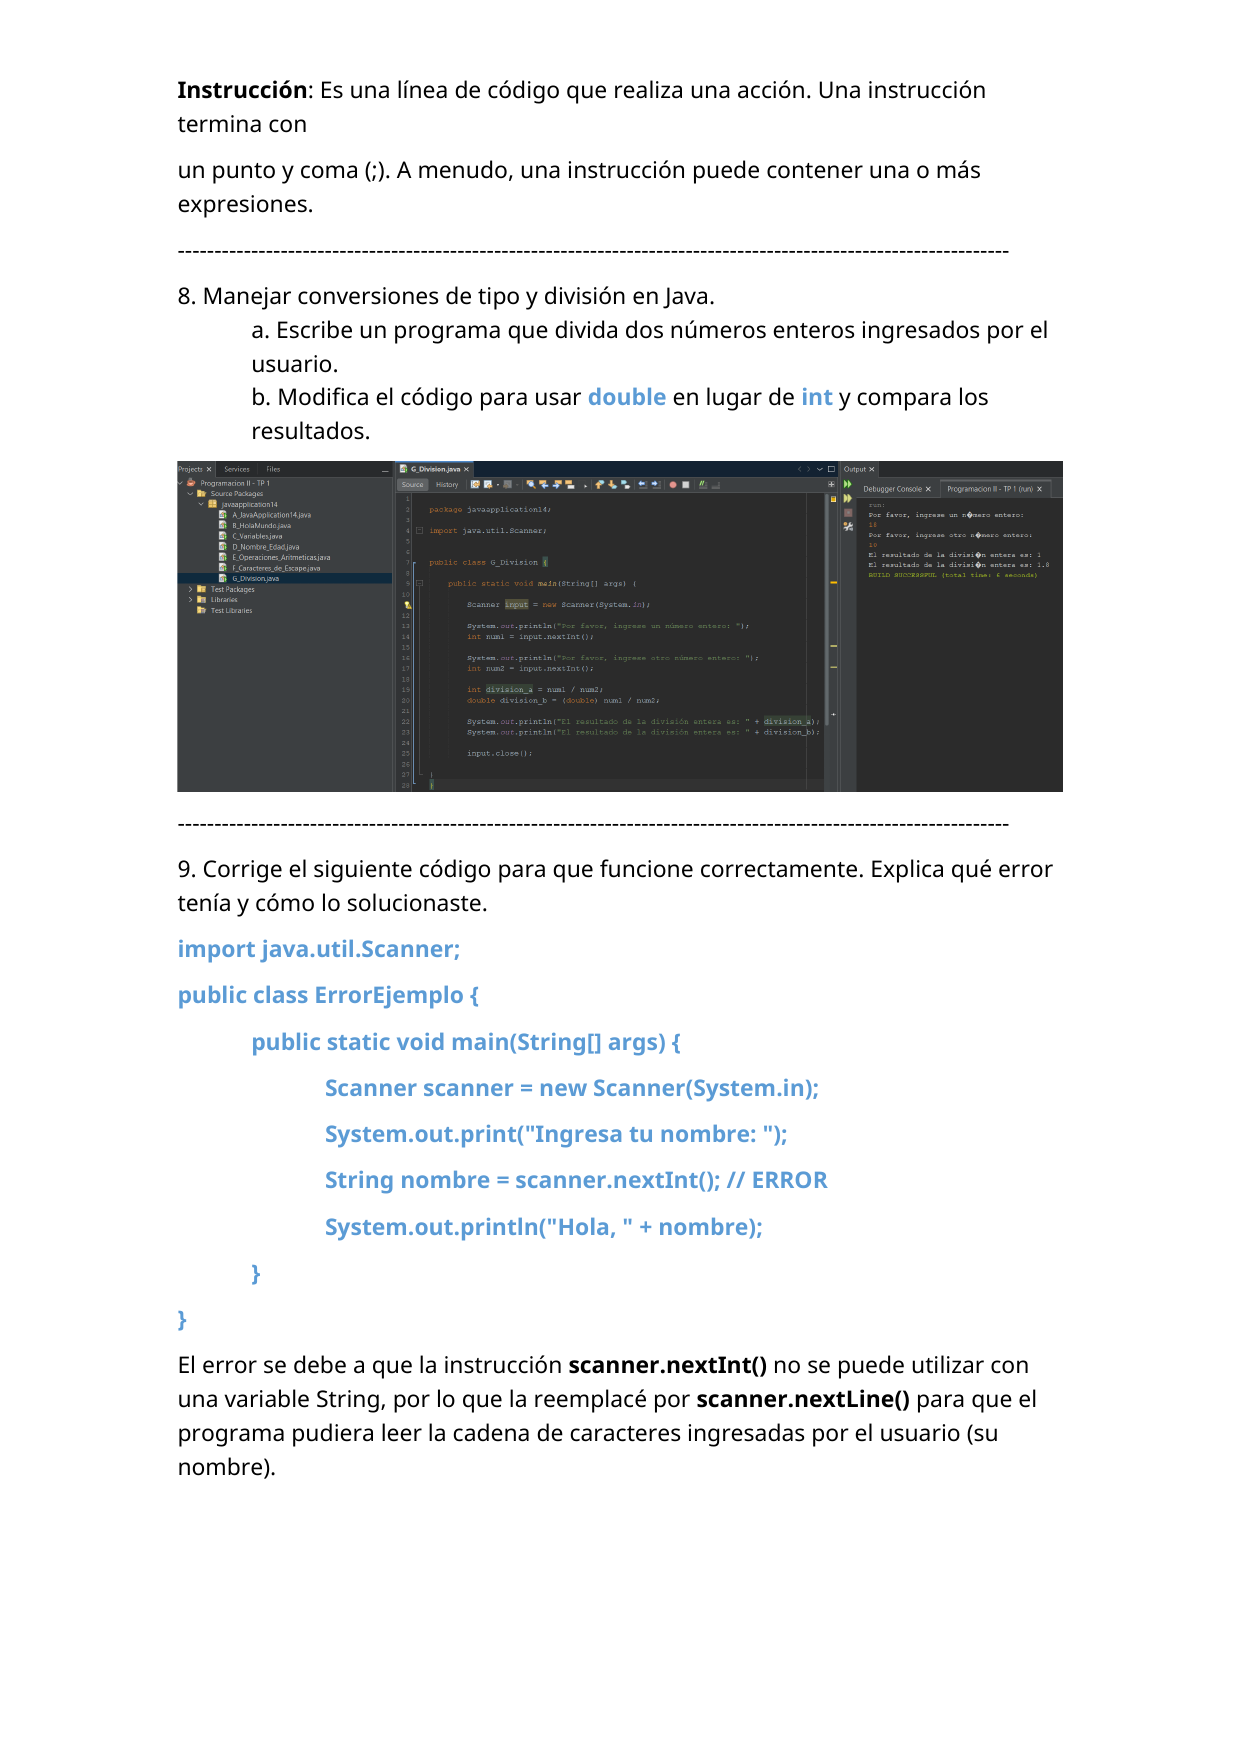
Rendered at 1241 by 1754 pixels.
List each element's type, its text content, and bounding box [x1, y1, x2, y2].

text usuario. [251, 348, 1063, 379]
text resultados. [251, 415, 1063, 446]
text import java.util.Scanner; [177, 933, 1063, 964]
text String nombre = scanner.nextInt(); // ERROR [325, 1164, 1063, 1196]
text System.out.println("Hola, " + nombre); [325, 1211, 1063, 1242]
text 9. Corrige el siguiente código para que funcione correctamente. Explica qué error [177, 853, 1063, 884]
picture [177, 461, 1063, 792]
text b. Modifica el código para usar double en lugar de int y compara los [251, 381, 1063, 413]
text public static void main(String[] args) { [251, 1026, 1063, 1057]
text } [177, 1257, 1063, 1288]
text a. Escribe un programa que divida dos números enteros ingresados por el [251, 314, 1063, 345]
text ----------------------------------------------------------------------------------------------------------------- [177, 234, 1063, 265]
text un punto y coma (;). A menudo, una instrucción puede contener una o más expresiones. [177, 154, 1063, 219]
text public class ErrorEjemplo { [177, 979, 1063, 1011]
text 8. Manejar conversiones de tipo y división en Java. [177, 280, 1063, 311]
text ----------------------------------------------------------------------------------------------------------------- [177, 807, 1063, 838]
text El error se debe a que la instrucción scanner.nextInt() no se puede utilizar con una variable String, por lo que la reemplacé por scanner.nextLine() para que el programa pudiera leer la cadena de caracteres ingresadas por el usuario (su nombre). [177, 1349, 1063, 1482]
text tenía y cómo lo solucionaste. [177, 887, 1063, 918]
text Scanner scanner = new Scanner(System.in); [325, 1072, 1063, 1103]
text } [177, 1303, 1063, 1334]
text Instrucción: Es una línea de código que realiza una acción. Una instrucción termina con [177, 74, 1063, 139]
text System.out.print("Ingresa tu nombre: "); [325, 1118, 1063, 1149]
